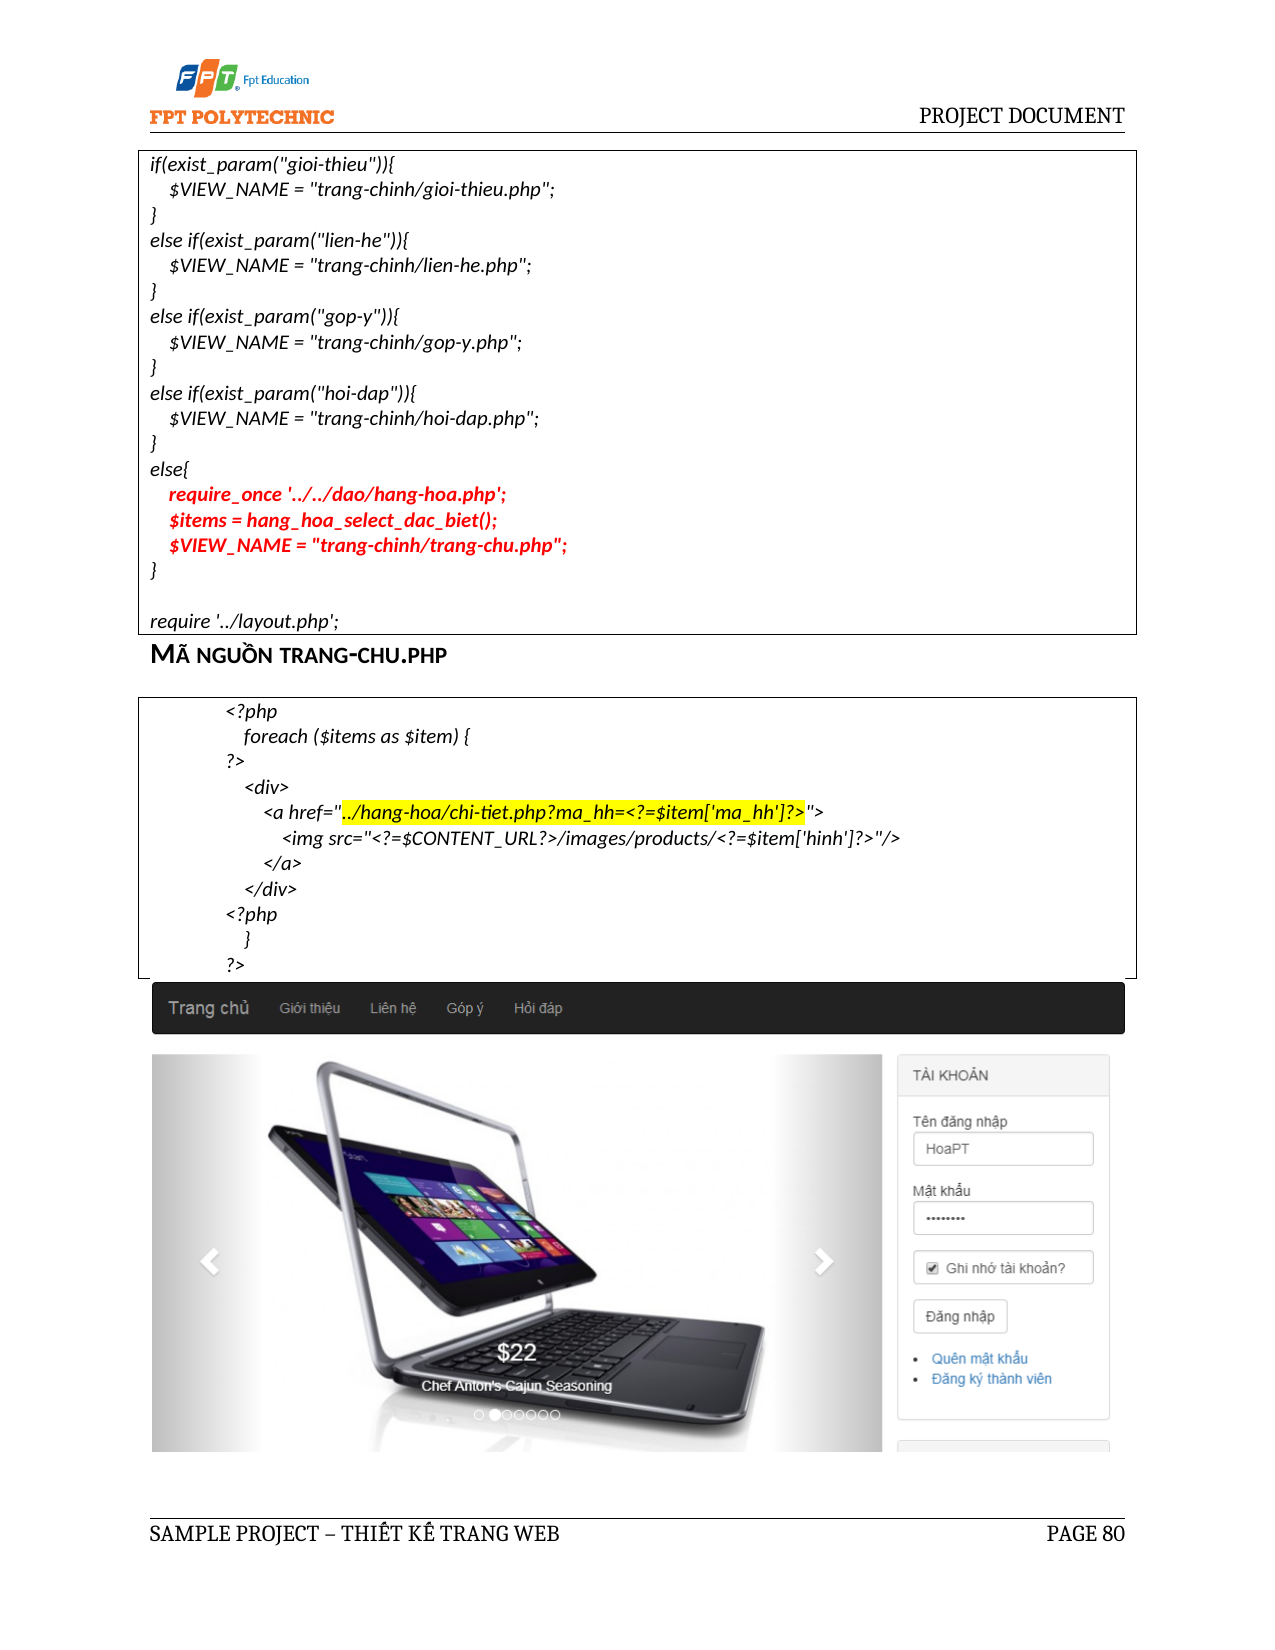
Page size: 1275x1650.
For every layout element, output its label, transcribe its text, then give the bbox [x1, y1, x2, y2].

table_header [139, 151, 1136, 634]
table_header <?php foreach ($items as $item) { ?> <div> <a href="../hang-hoa/chi-tiet.php?ma_hh=<?=$item['ma_hh']?>"> <img src="<?=$CONTENT_URL?>/images/products/<?=$item['hinh']?>"/> </a> </div> <?php } ?> [139, 698, 1136, 977]
picture [150, 59, 336, 124]
picture [150, 978, 1125, 1452]
text Mã nguồn trang-chu.php [150, 635, 1125, 671]
